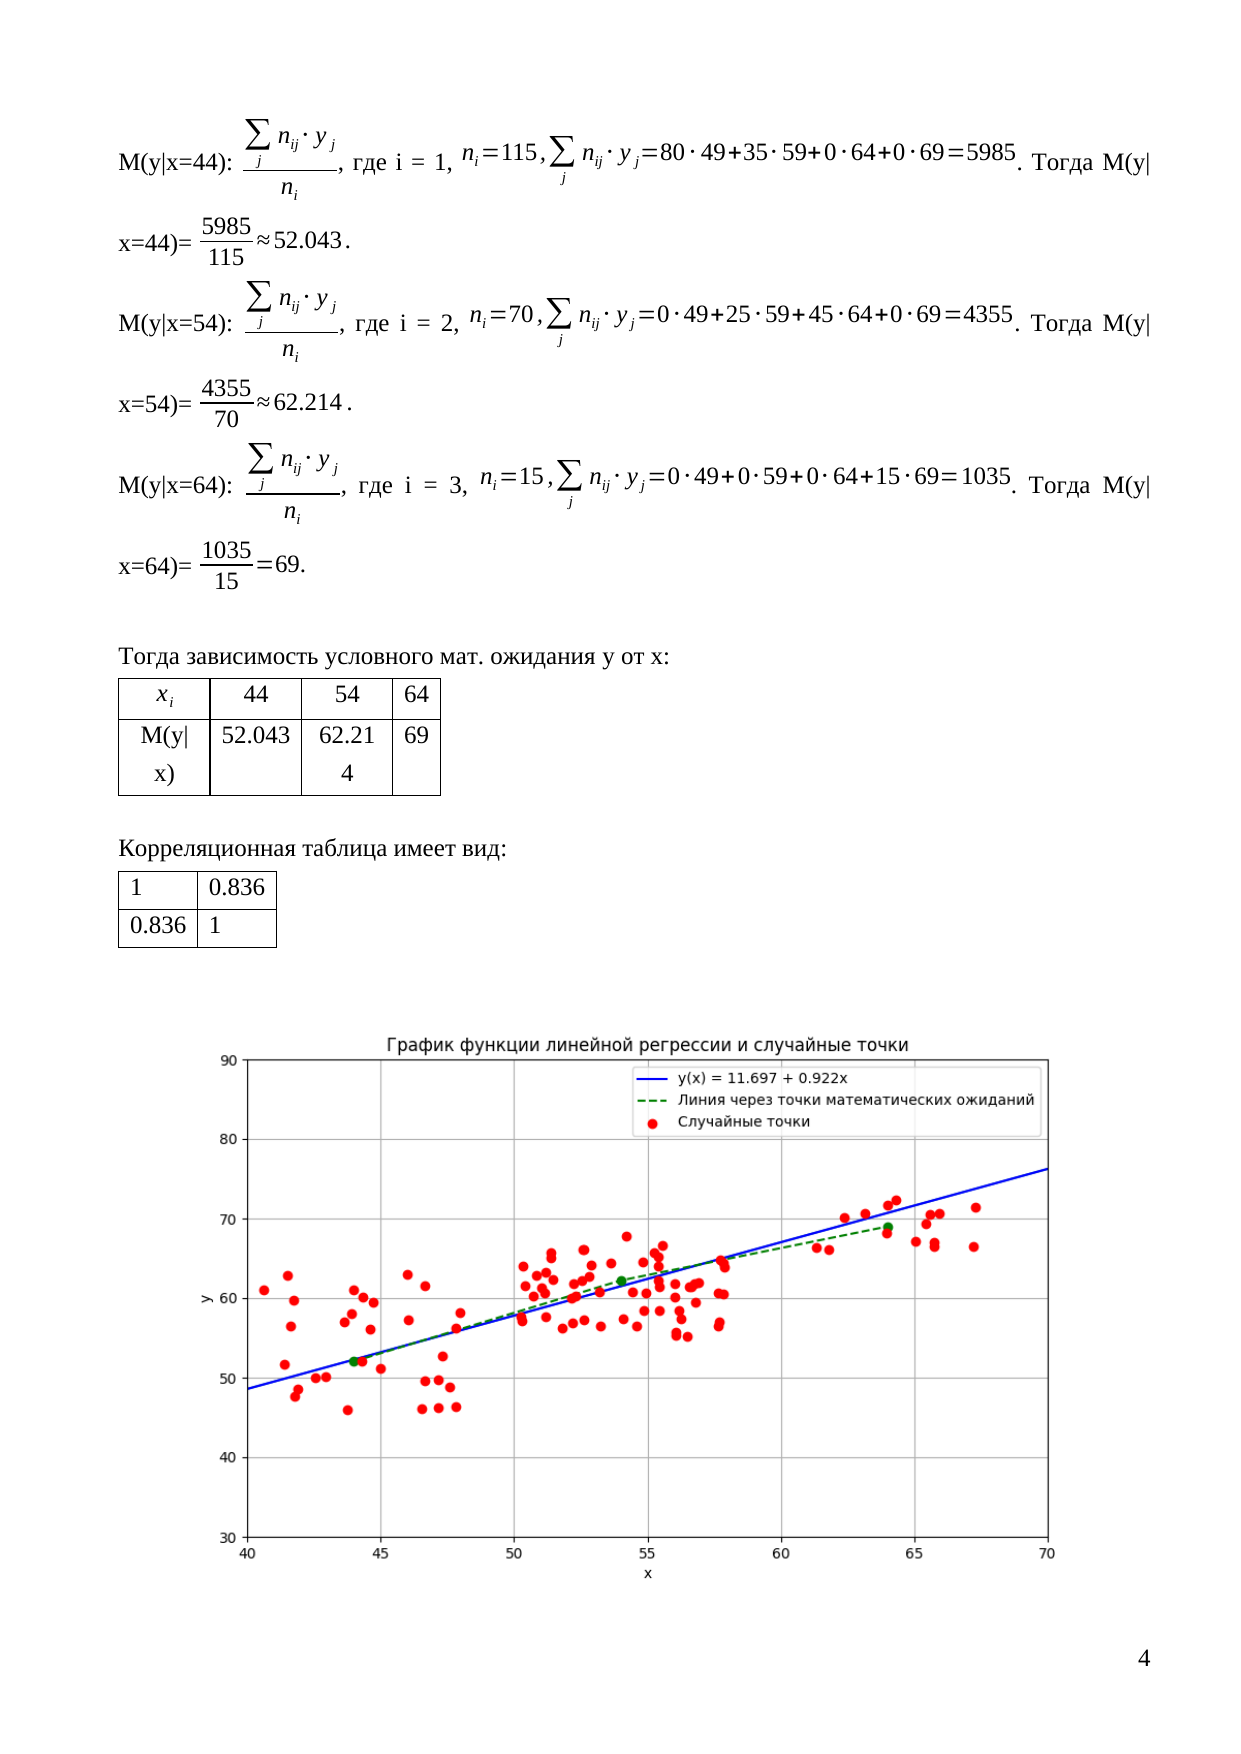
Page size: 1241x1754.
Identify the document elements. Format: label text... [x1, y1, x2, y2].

text M(y|x=54): , где i = 2, . Тогда M(y|x=54)= [118, 280, 1150, 433]
table_header 54 [302, 679, 392, 719]
text Тогда зависимость условного мат. ожидания y от x: [118, 641, 1150, 670]
table_header 64 [393, 679, 440, 719]
table_cell 52.043 [211, 720, 301, 795]
text M(y|x=64): , где i = 3, . Тогда M(y|x=64)= [118, 442, 1150, 595]
table_header 44 [211, 679, 301, 719]
table_cell 1 [198, 910, 276, 947]
table_cell 0.836 [119, 910, 197, 947]
table_header 1 [119, 872, 197, 909]
text Корреляционная таблица имеет вид: [118, 833, 1150, 862]
table_cell 62.214 [302, 720, 392, 795]
table_header [119, 679, 209, 719]
table_cell 69 [393, 720, 440, 795]
table_cell M(y|x) [119, 720, 209, 795]
picture [118, 985, 1151, 1605]
table_header 0.836 [198, 872, 276, 909]
text M(y|x=44): , где i = 1, . Тогда M(y|x=44)= [118, 118, 1150, 271]
